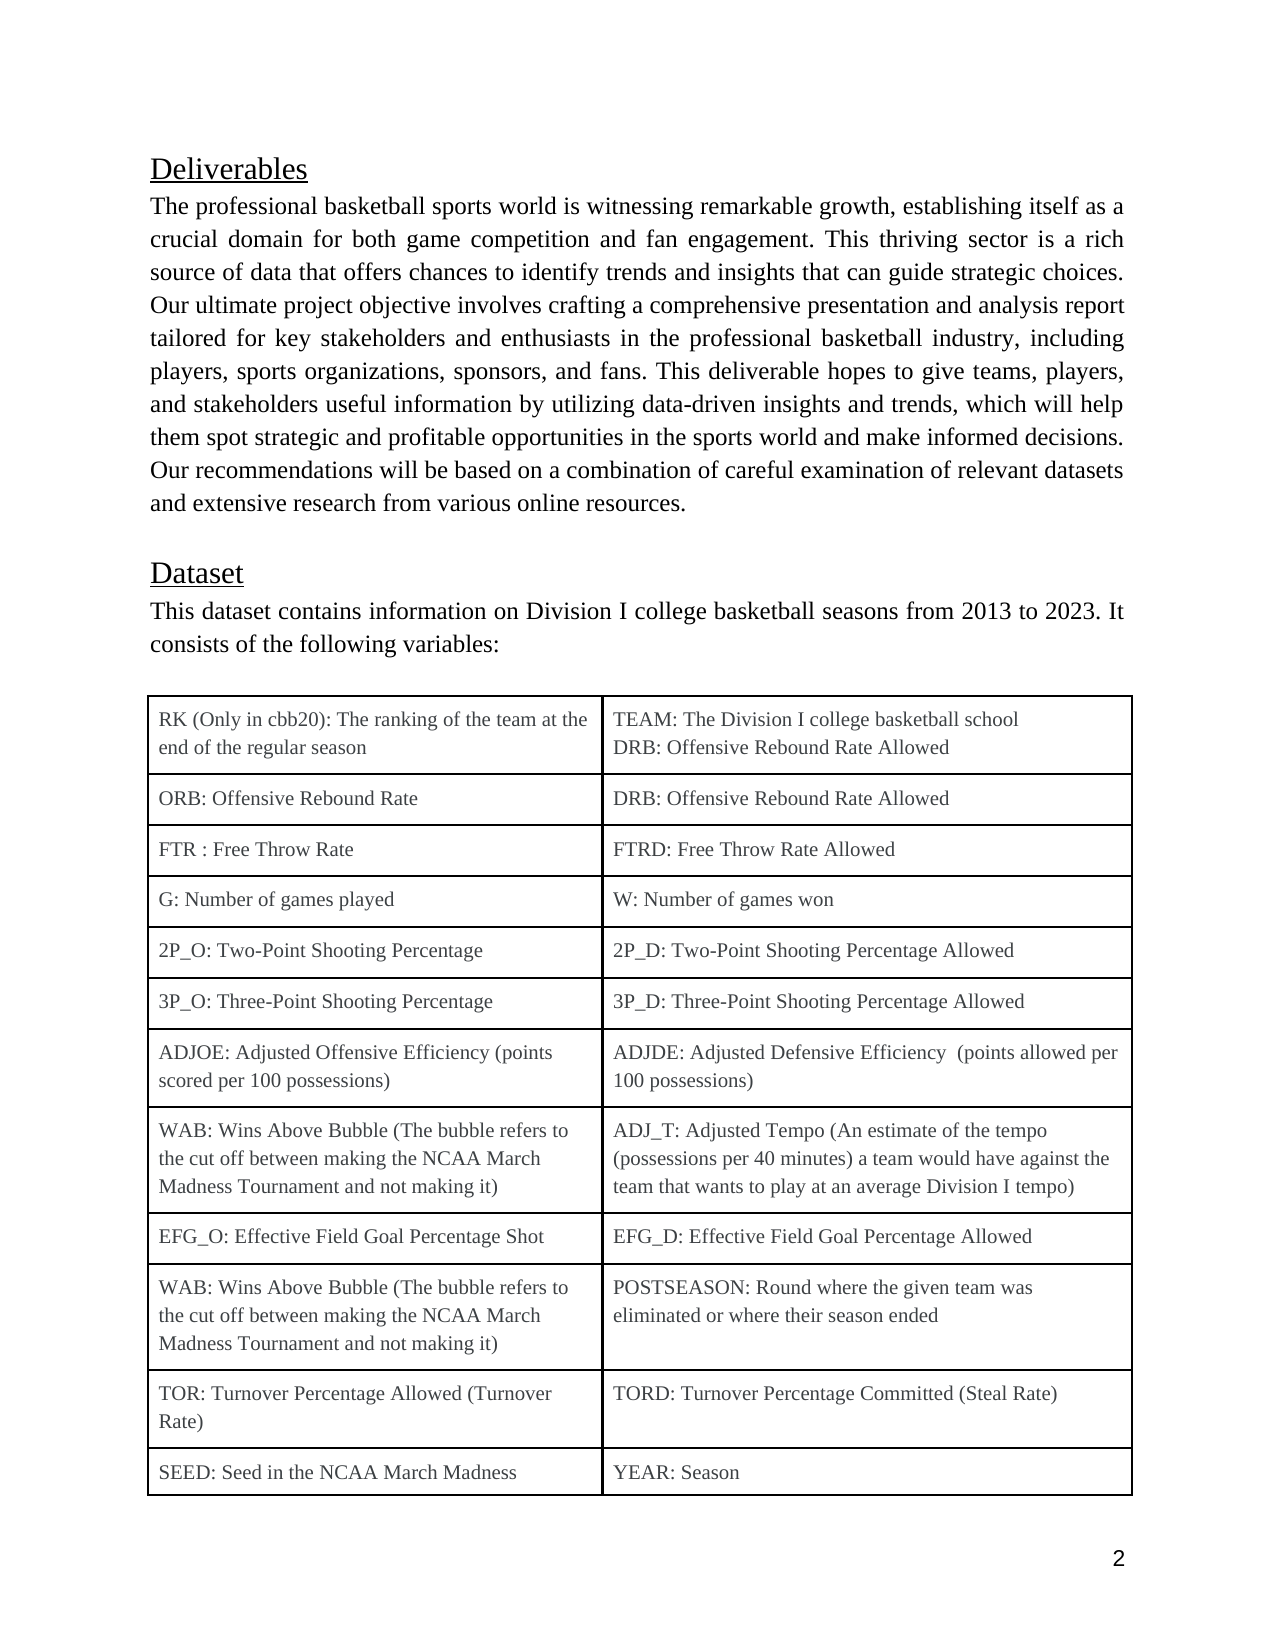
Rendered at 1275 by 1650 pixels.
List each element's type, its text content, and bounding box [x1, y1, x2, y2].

text This dataset contains information on Division I college basketball seasons from 2013 to 2023. It consists of the following variables: [150, 596, 1125, 657]
table_cell 3P_D: Three-Point Shooting Percentage Allowed [604, 979, 1131, 1027]
text Deliverables [150, 150, 1125, 186]
table_cell WAB: Wins Above Bubble (The bubble refers to the cut off between making the NCAA March Madness Tournament and not making it) [149, 1265, 601, 1369]
table_cell FTRD: Free Throw Rate Allowed [604, 826, 1131, 875]
text Dataset [150, 554, 1125, 590]
table_cell DRB: Offensive Rebound Rate Allowed [604, 775, 1131, 824]
table_cell ADJ_T: Adjusted Tempo (An estimate of the tempo (possessions per 40 minutes) a team would have against the team that wants to play at an average Division I tempo) [604, 1108, 1131, 1212]
table_cell 2P_O: Two-Point Shooting Percentage [149, 928, 601, 977]
table_cell G: Number of games played [149, 877, 601, 926]
table_cell FTR : Free Throw Rate [149, 826, 601, 875]
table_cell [149, 1449, 601, 1494]
table_header RK (Only in cbb20): The ranking of the team at the end of the regular season [149, 697, 601, 773]
table_header TEAM: The Division I college basketball school DRB: Offensive Rebound Rate Allowed [604, 697, 1131, 773]
table_cell W: Number of games won [604, 877, 1131, 926]
table_cell EFG_O: Effective Field Goal Percentage Shot [149, 1214, 601, 1263]
table_cell 3P_O: Three-Point Shooting Percentage [149, 979, 601, 1027]
table_cell WAB: Wins Above Bubble (The bubble refers to the cut off between making the NCAA March Madness Tournament and not making it) [149, 1108, 601, 1212]
text The professional basketball sports world is witnessing remarkable growth, establishing itself as a crucial domain for both game competition and fan engagement. This thriving sector is a rich source of data that offers chances to identify trends and insights that can guide strategic choices. Our ultimate project objective involves crafting a comprehensive presentation and analysis report tailored for key stakeholders and enthusiasts in the professional basketball industry, including players, sports organizations, sponsors, and fans. This deliverable hopes to give teams, players, and stakeholders useful information by utilizing data-driven insights and trends, which will help them spot strategic and profitable opportunities in the sports world and make informed decisions. Our recommendations will be based on a combination of careful examination of relevant datasets and extensive research from various online resources. [150, 191, 1125, 517]
table_cell TOR: Turnover Percentage Allowed (Turnover Rate) [149, 1371, 601, 1447]
table_cell 2P_D: Two-Point Shooting Percentage Allowed [604, 928, 1131, 977]
table_cell ADJDE: Adjusted Defensive Efficiency (points allowed per 100 possessions) [604, 1030, 1131, 1106]
table_cell EFG_D: Effective Field Goal Percentage Allowed [604, 1214, 1131, 1263]
table_cell POSTSEASON: Round where the given team was eliminated or where their season ended [604, 1265, 1131, 1369]
table_cell ORB: Offensive Rebound Rate [149, 775, 601, 824]
table_cell ADJOE: Adjusted Offensive Efficiency (points scored per 100 possessions) [149, 1030, 601, 1106]
table_cell YEAR: Season [604, 1449, 1131, 1494]
table_cell TORD: Turnover Percentage Committed (Steal Rate) [604, 1371, 1131, 1447]
